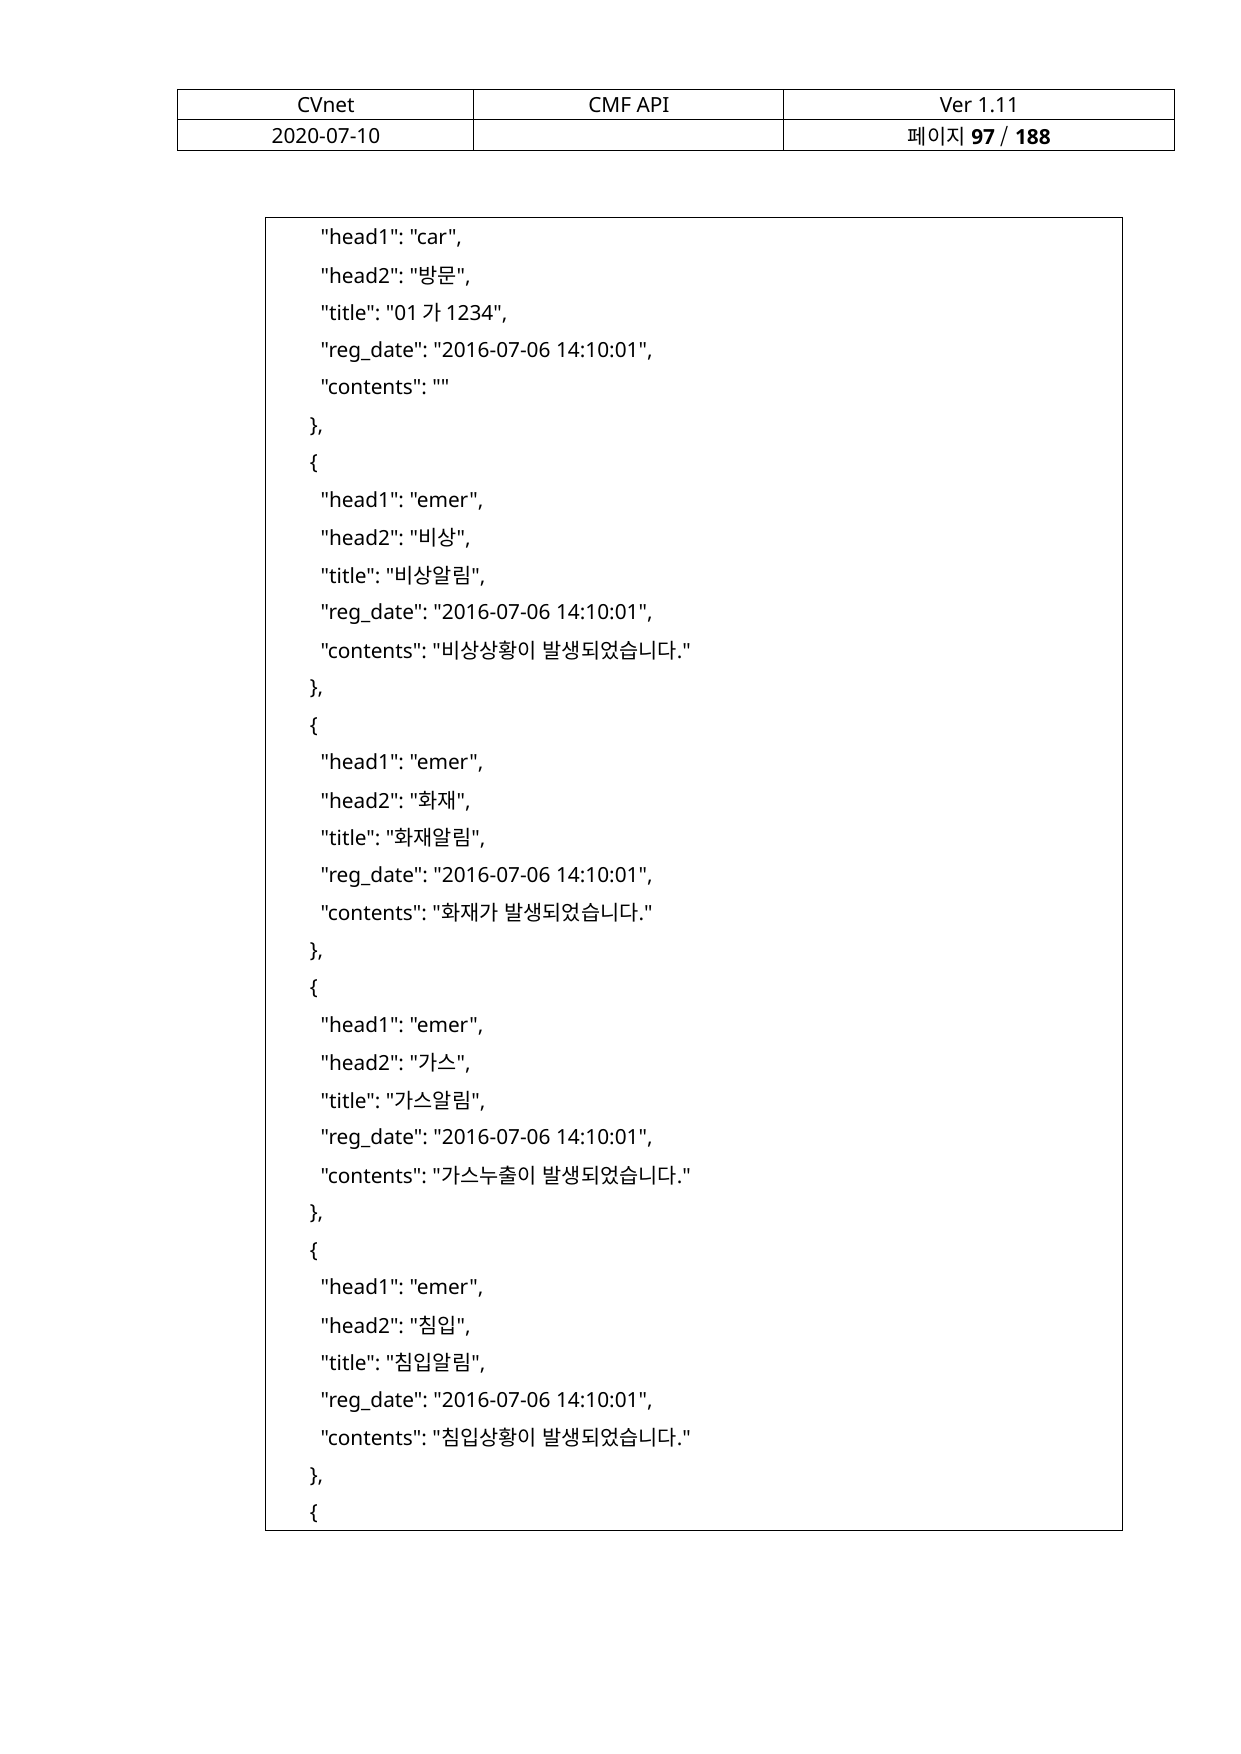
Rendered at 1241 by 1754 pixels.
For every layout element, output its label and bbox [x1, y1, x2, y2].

table_cell [266, 218, 1122, 1530]
